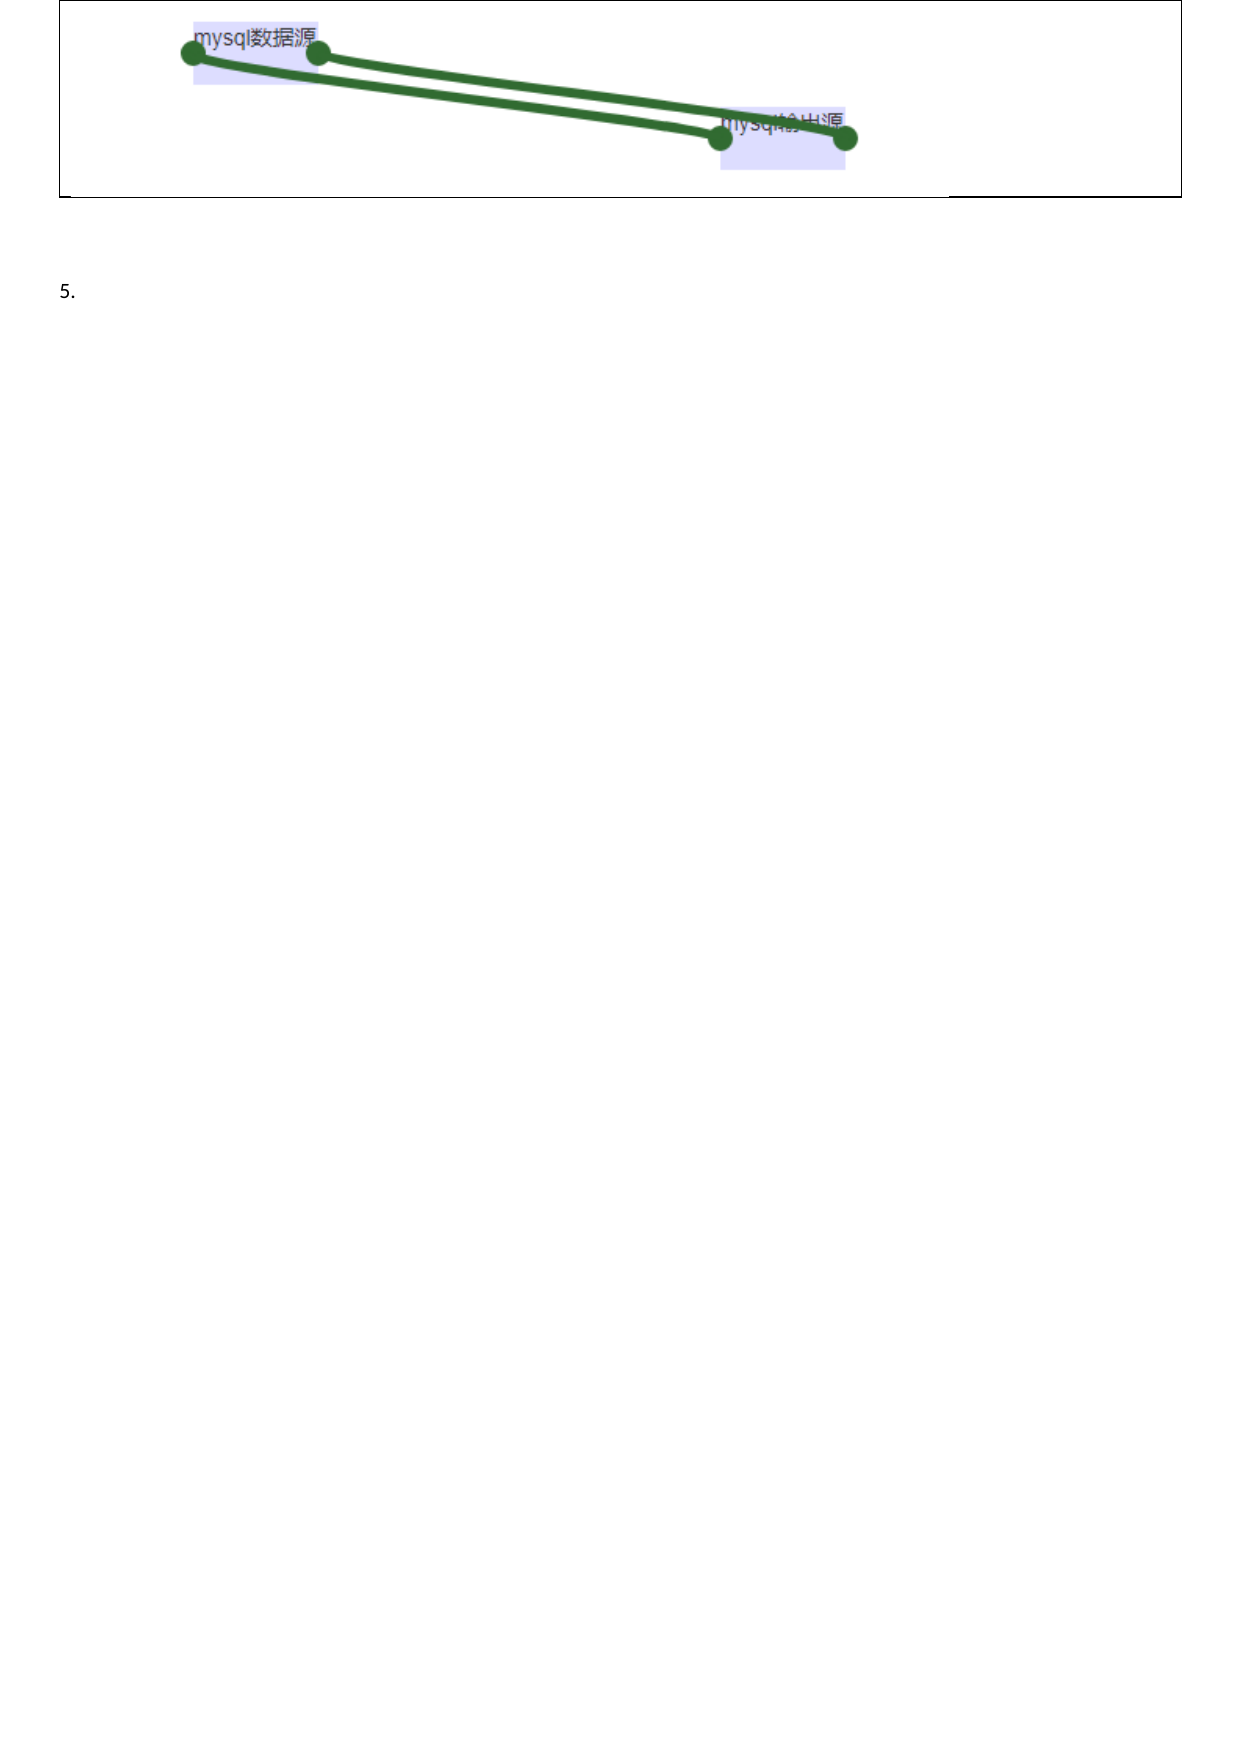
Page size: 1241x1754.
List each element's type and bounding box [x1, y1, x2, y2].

table_header [949, 1, 1181, 196]
table_header [60, 1, 70, 196]
picture [70, 1, 949, 197]
